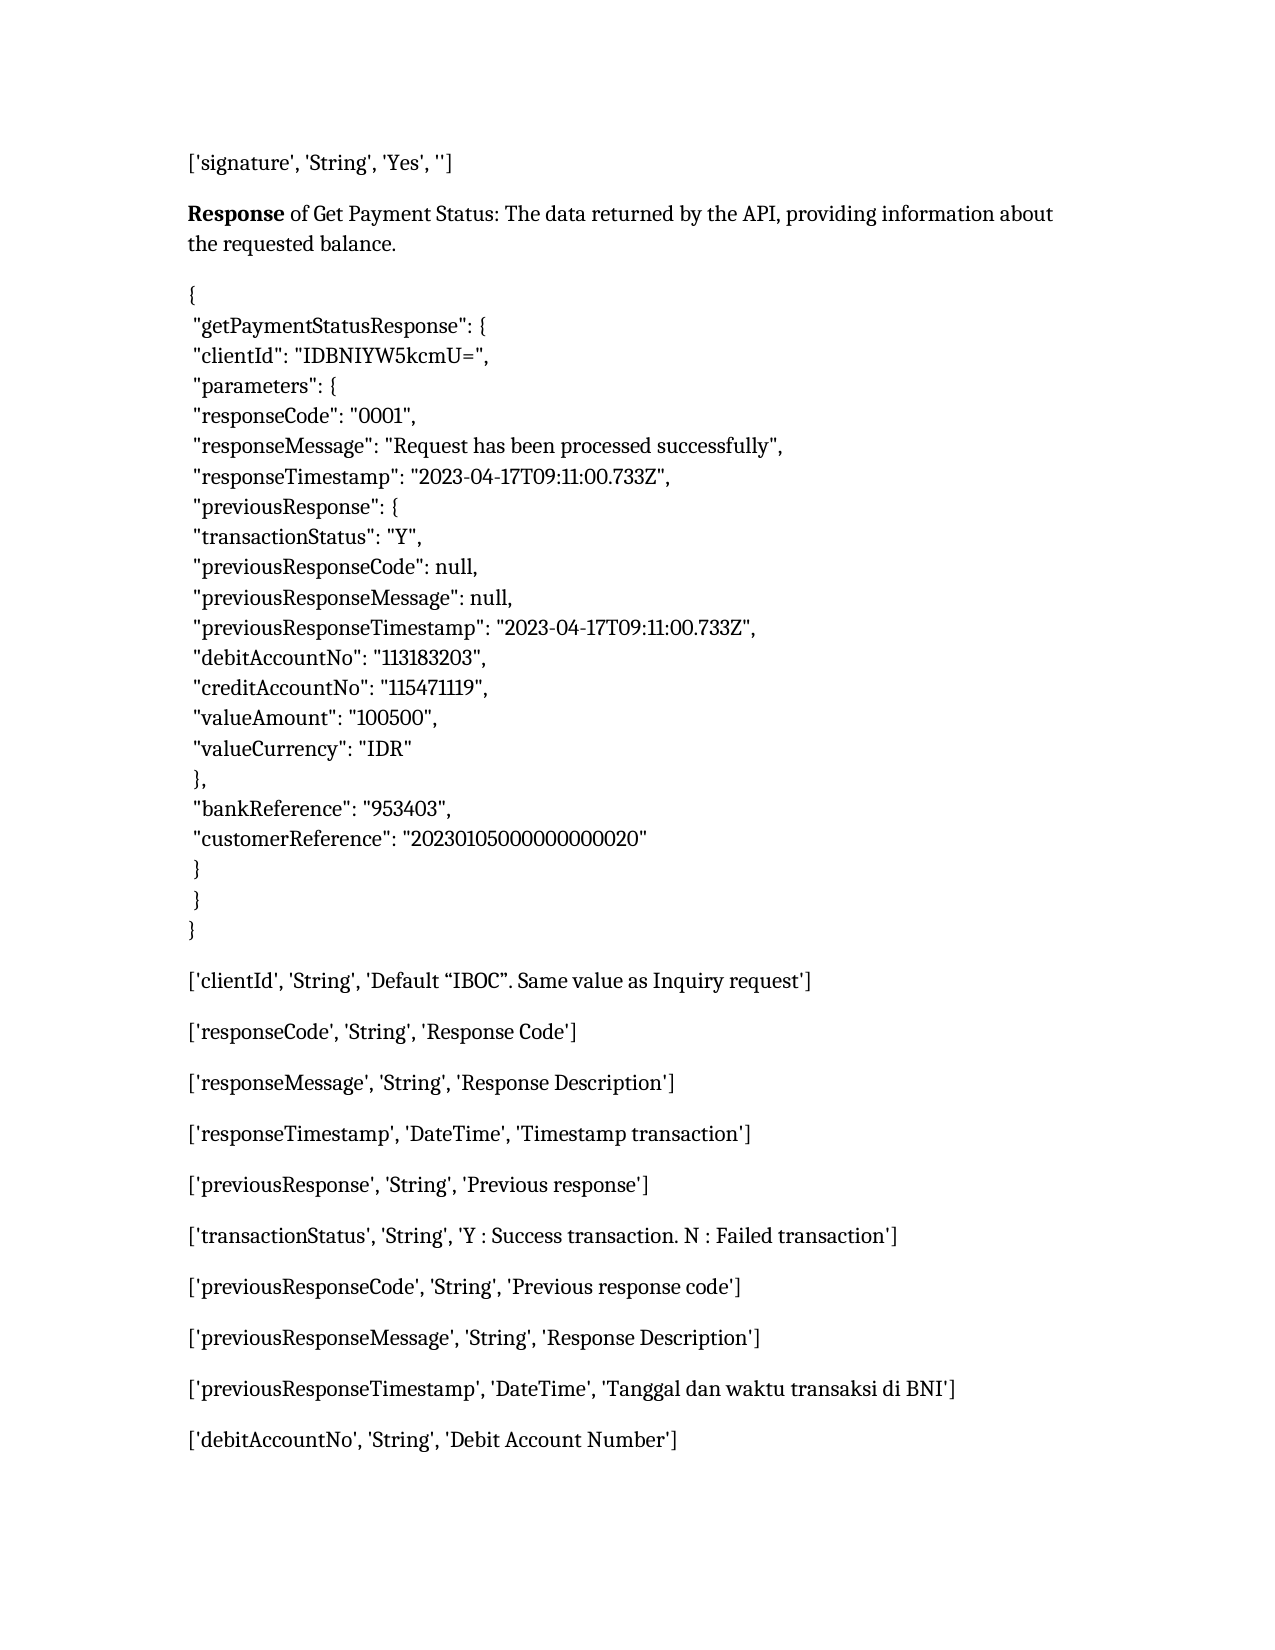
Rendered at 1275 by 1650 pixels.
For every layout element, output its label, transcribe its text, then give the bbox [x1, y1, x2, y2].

text ['previousResponseTimestamp', 'DateTime', 'Tanggal dan waktu transaksi di BNI'] [187, 1376, 1087, 1402]
text ['responseTimestamp', 'DateTime', 'Timestamp transaction'] [187, 1121, 1087, 1147]
text ['previousResponse', 'String', 'Previous response'] [187, 1172, 1087, 1198]
text ['debitAccountNo', 'String', 'Debit Account Number'] [187, 1427, 1087, 1453]
text ['transactionStatus', 'String', 'Y : Success transaction. N : Failed transaction'] [187, 1223, 1087, 1249]
text Response of Get Payment Status: The data returned by the API, providing information about the requested balance. [187, 201, 1087, 258]
text ['responseCode', 'String', 'Response Code'] [187, 1019, 1087, 1045]
text ['previousResponseCode', 'String', 'Previous response code'] [187, 1274, 1087, 1300]
text ['clientId', 'String', 'Default “IBOC”. Same value as Inquiry request'] [187, 968, 1087, 994]
text { "getPaymentStatusResponse": { "clientId": "IDBNIYW5kcmU=", "parameters": { "responseCode": "0001", "responseMessage": "Request has been processed successfully", "responseTimestamp": "2023-04-17T09:11:00.733Z", "previousResponse": { "transactionStatus": "Y", "previousResponseCode": null, "previousResponseMessage": null, "previousResponseTimestamp": "2023-04-17T09:11:00.733Z", "debitAccountNo": "113183203", "creditAccountNo": "115471119", "valueAmount": "100500", "valueCurrency": "IDR" }, "bankReference": "953403", "customerReference": "20230105000000000020" } } } [187, 282, 1087, 943]
text ['previousResponseMessage', 'String', 'Response Description'] [187, 1325, 1087, 1351]
text ['signature', 'String', 'Yes', ''] [187, 150, 1087, 176]
text ['responseMessage', 'String', 'Response Description'] [187, 1070, 1087, 1096]
